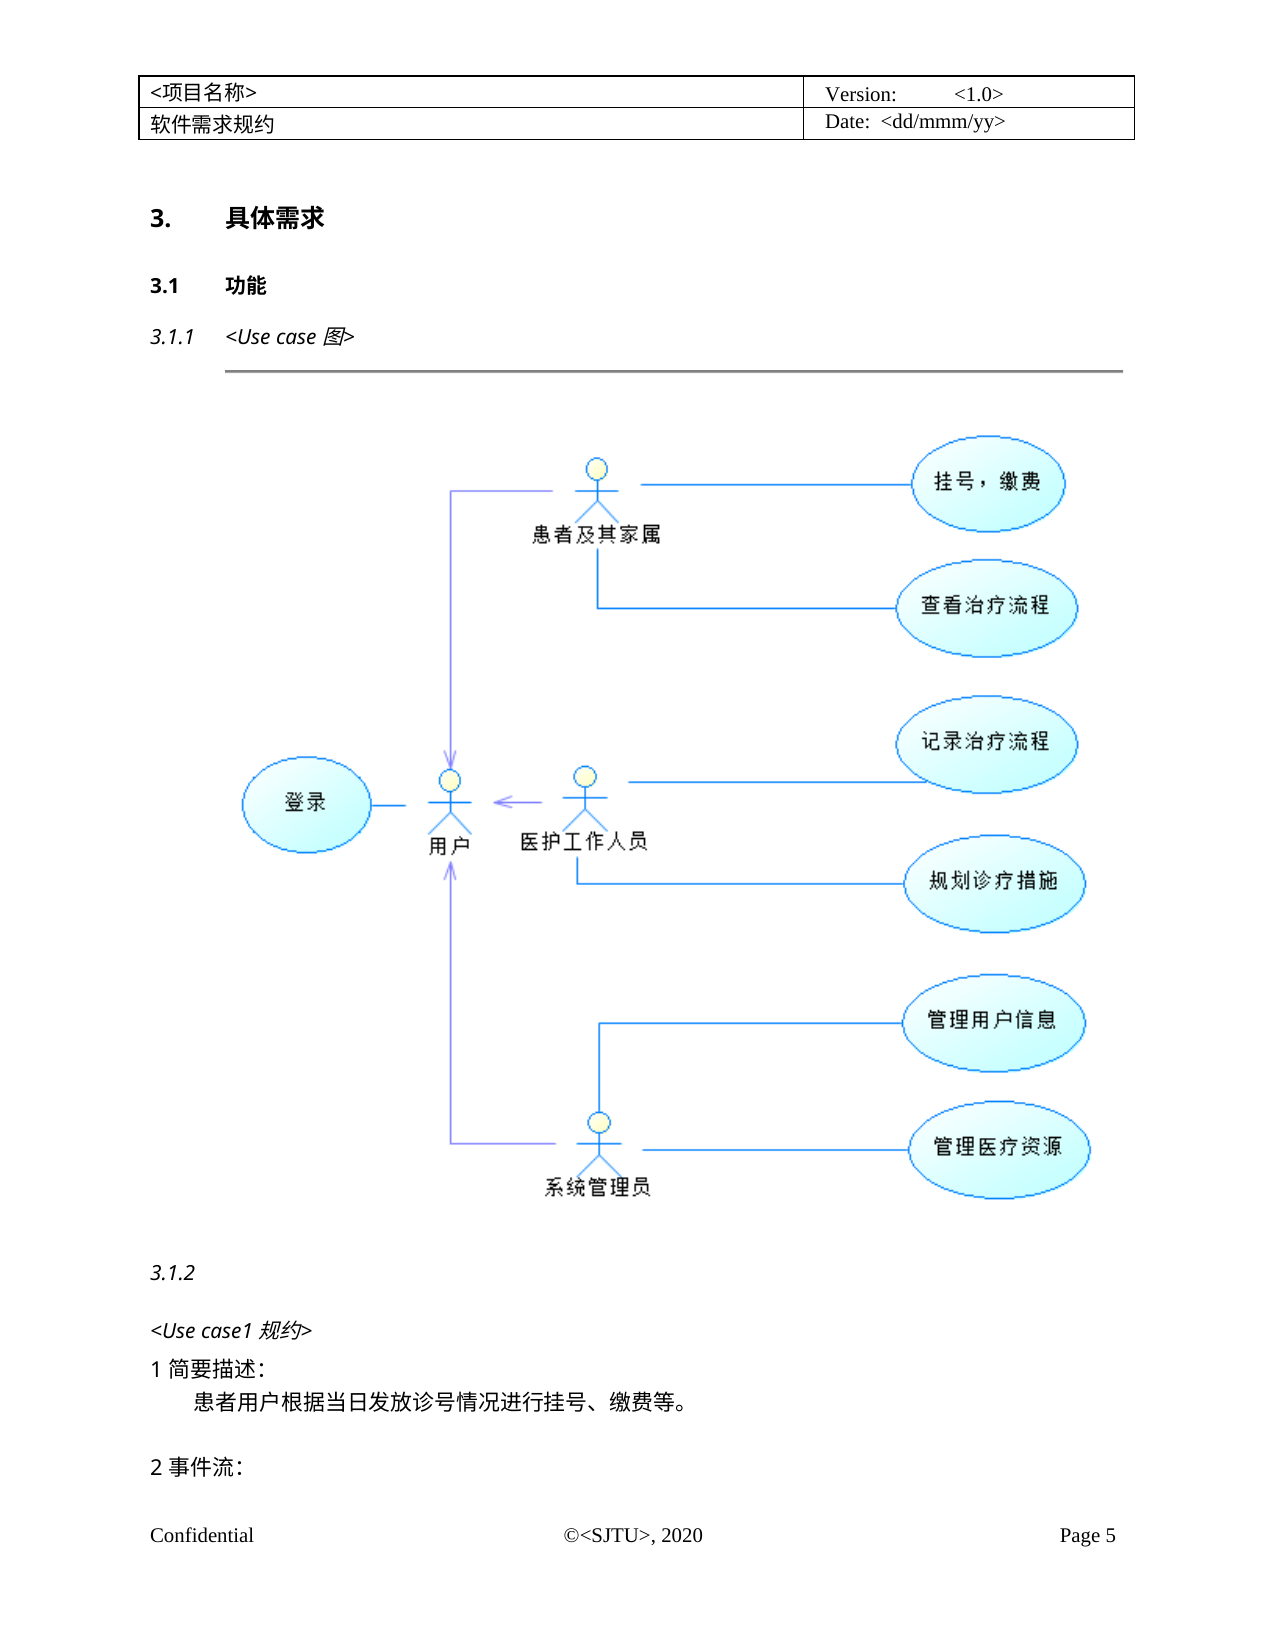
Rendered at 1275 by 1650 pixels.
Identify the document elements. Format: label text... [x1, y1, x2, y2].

subtitle 具体需求 [150, 184, 1125, 249]
subtitle <Use case 图> [150, 319, 1125, 352]
picture [225, 370, 1124, 1281]
text 患者用户根据当日发放诊号情况进行挂号、缴费等。 [150, 1384, 1125, 1417]
subtitle 功能 [150, 268, 1125, 301]
text 1 简要描述： [150, 1352, 1125, 1384]
text 2 事件流： [150, 1449, 1125, 1482]
